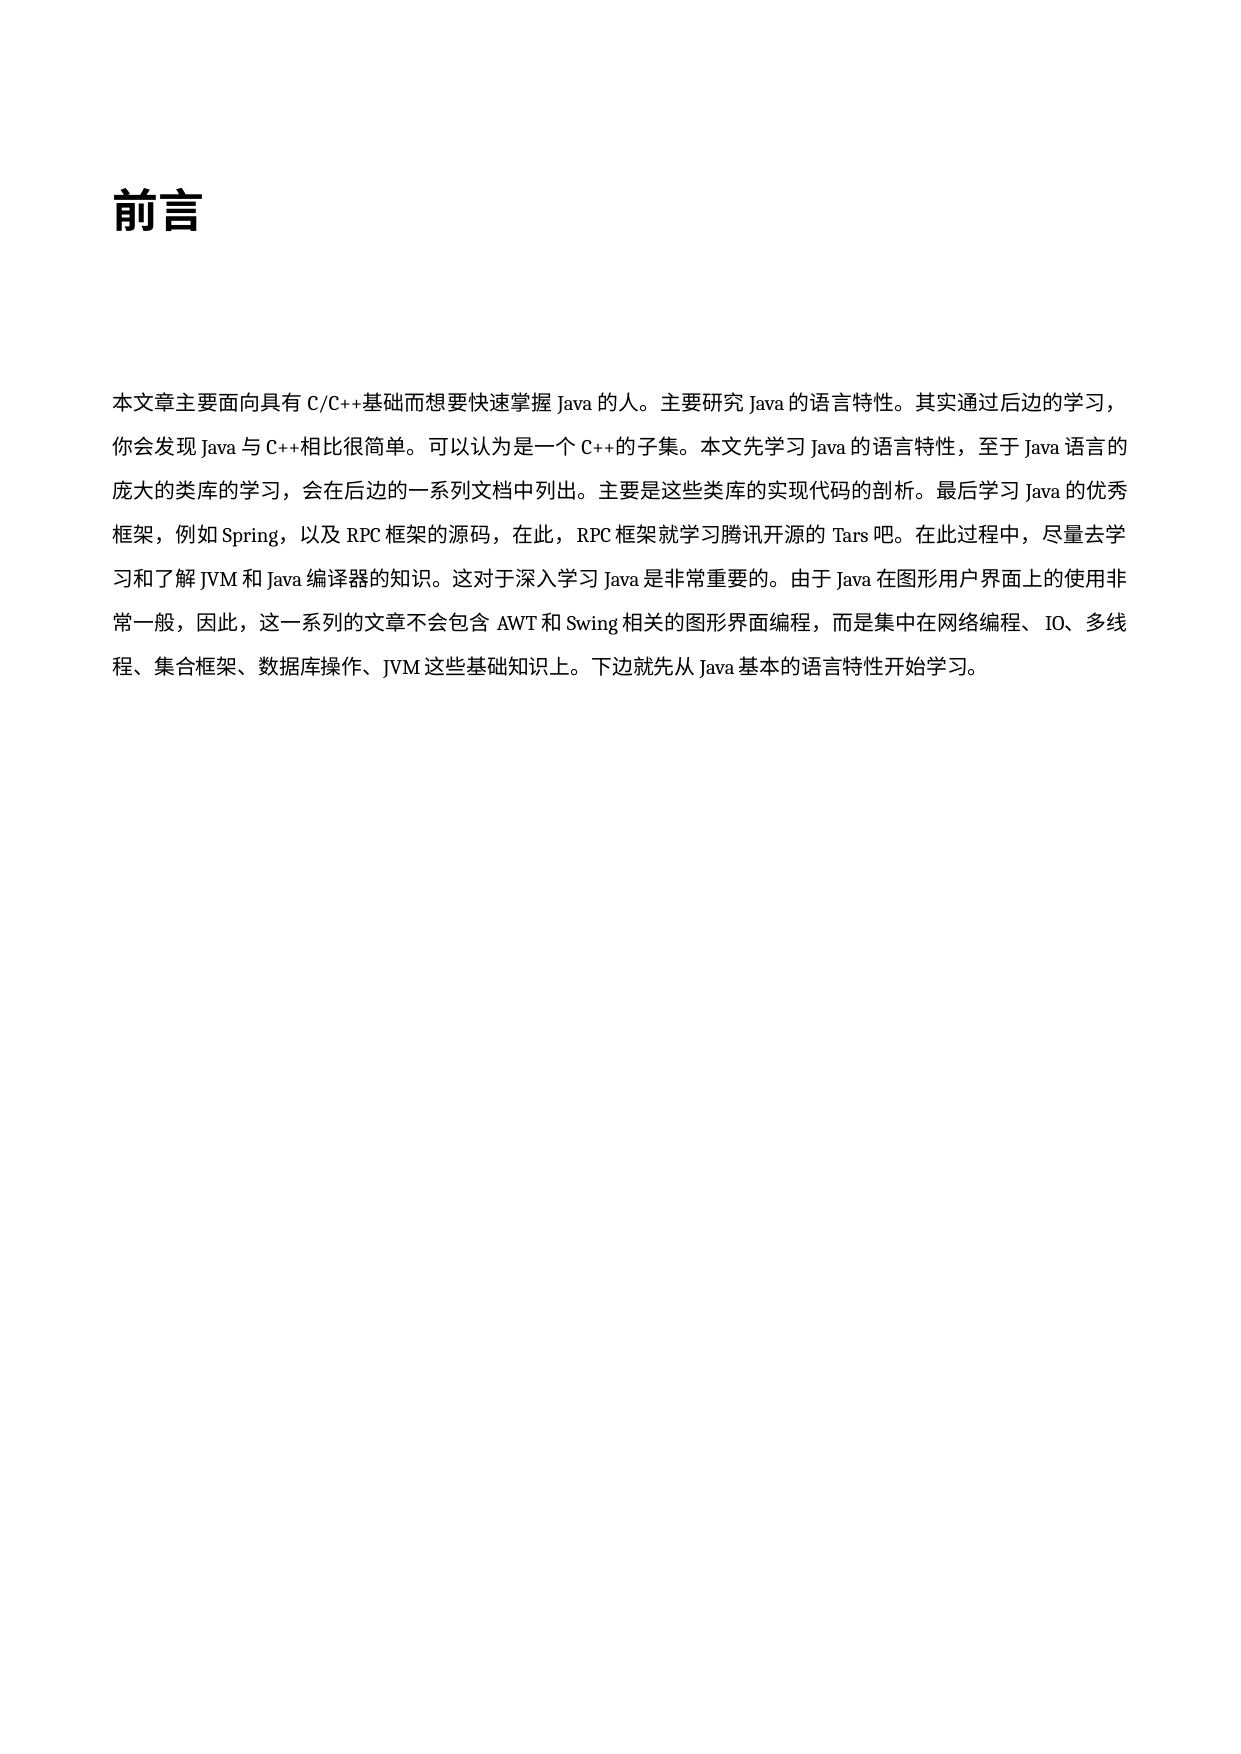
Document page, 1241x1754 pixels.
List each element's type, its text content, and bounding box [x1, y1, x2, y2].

text 本文章主要面向具有C/C++基础而想要快速掌握Java的人。主要研究Java的语言特性。其实通过后边的学习，你会发现Java与C++相比很简单。可以认为是一个C++的子集。本文先学习Java的语言特性，至于Java语言的庞大的类库的学习，会在后边的一系列文档中列出。主要是这些类库的实现代码的剖析。最后学习Java的优秀框架，例如Spring，以及RPC框架的源码，在此，RPC框架就学习腾讯开源的Tars吧。在此过程中，尽量去学习和了解JVM和Java编译器的知识。这对于深入学习Java是非常重要的。由于Java在图形用户界面上的使用非常一般，因此，这一系列的文章不会包含AWT和Swing相关的图形界面编程，而是集中在网络编程、IO、多线程、集合框架、数据库操作、JVM这些基础知识上。下边就先从Java基本的语言特性开始学习。 [112, 379, 1128, 688]
subtitle 前言 [112, 163, 1128, 251]
